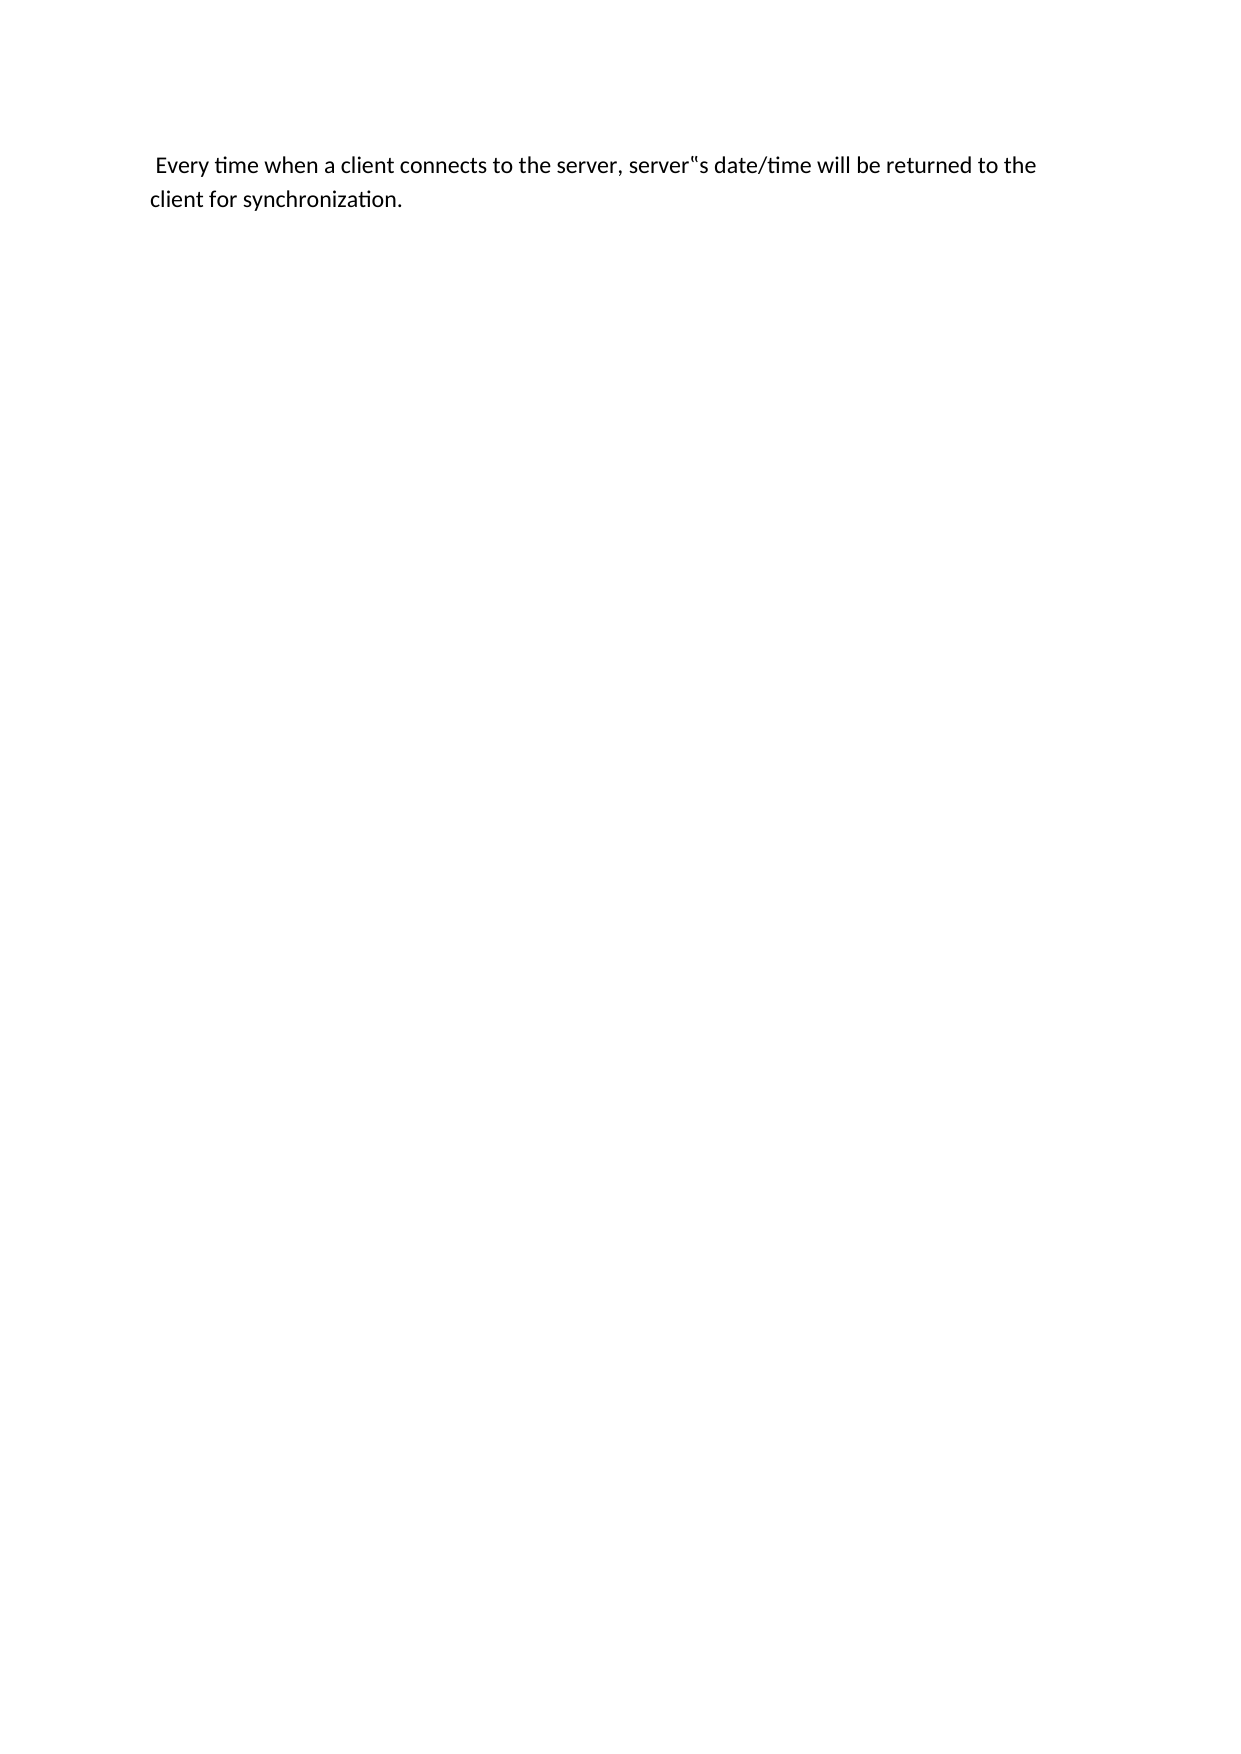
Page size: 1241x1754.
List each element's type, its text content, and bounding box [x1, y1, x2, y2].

text Every time when a client connects to the server, server‟s date/time will be returned to the client for synchronization. [150, 150, 1090, 213]
